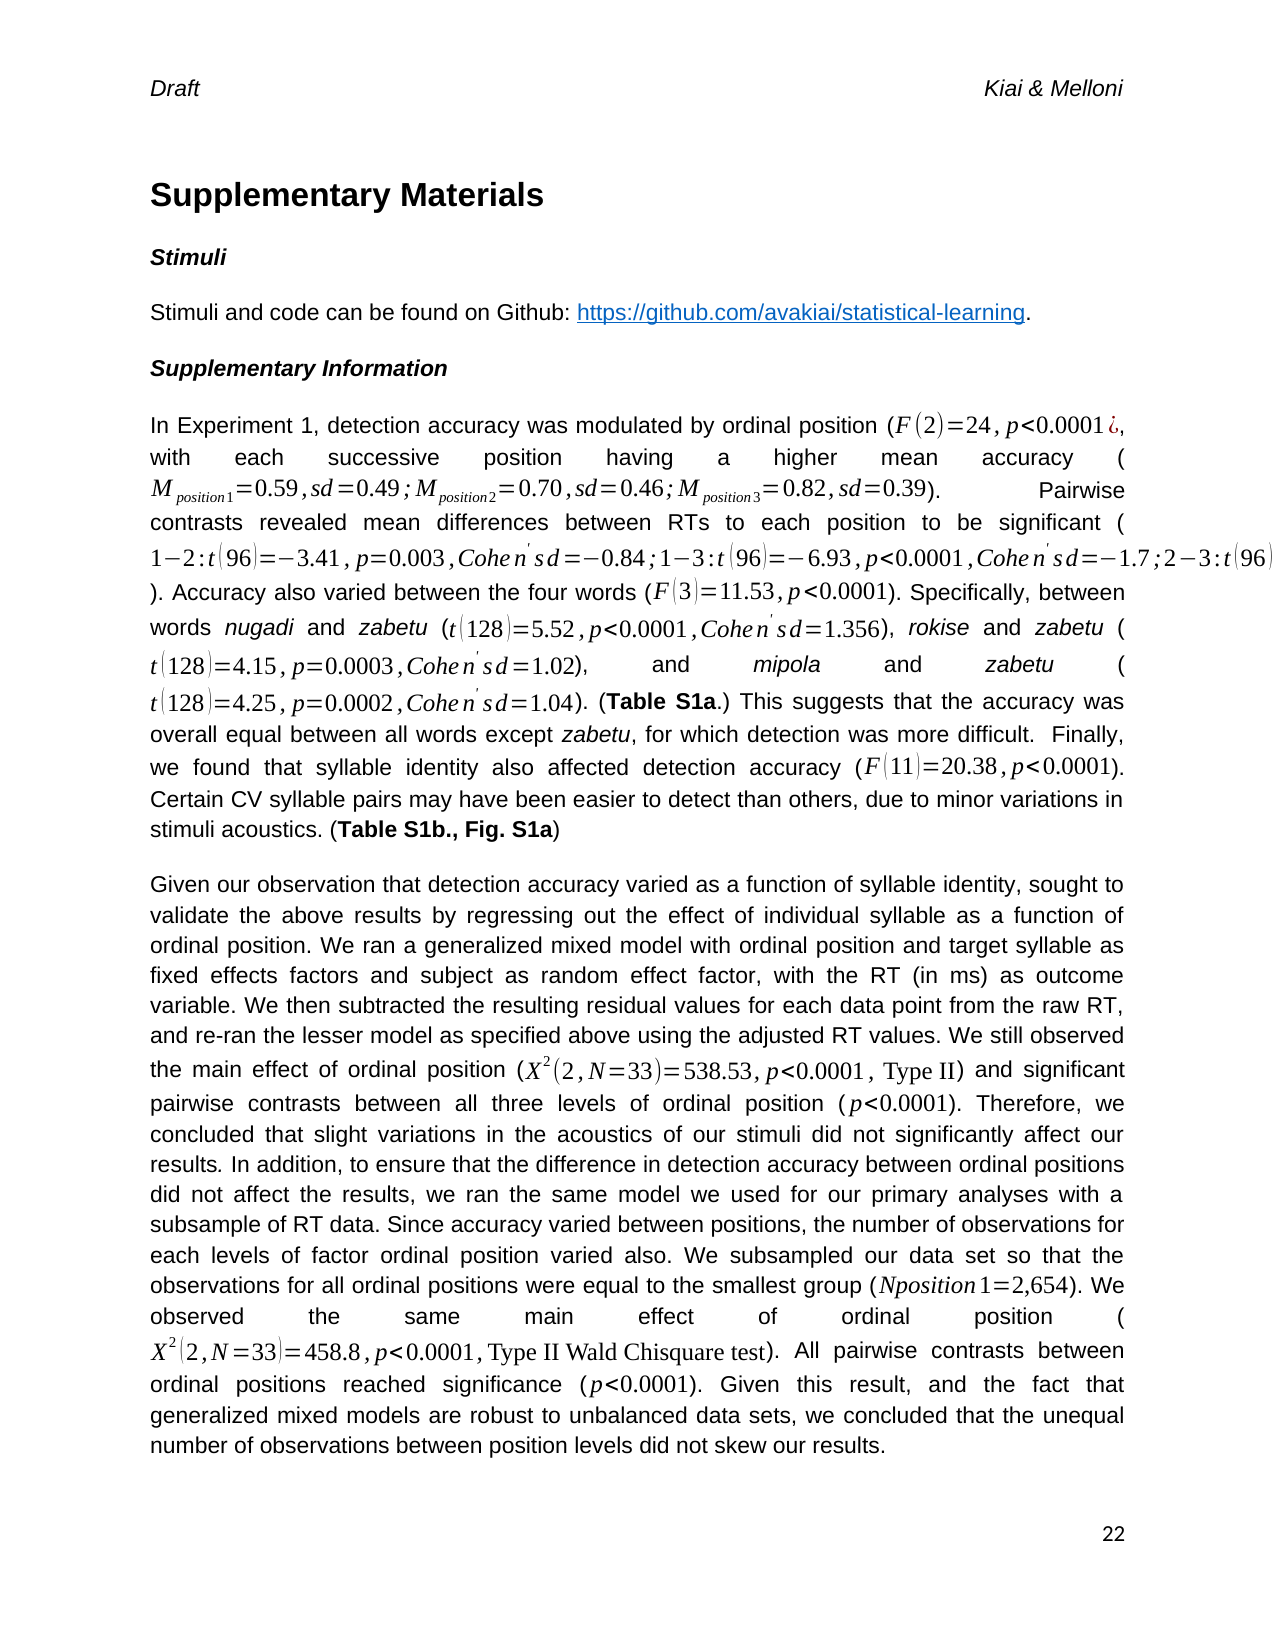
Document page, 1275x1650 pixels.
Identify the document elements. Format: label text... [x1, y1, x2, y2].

subtitle Supplementary Materials [150, 175, 1125, 213]
text Supplementary Information [150, 354, 1125, 381]
text In Experiment 1, detection accuracy was modulated by ordinal position (, with each successive position having a higher mean accuracy (). Pairwise contrasts revealed mean differences between RTs to each position to be significant (). Accuracy also varied between the four words (). Specifically, between words nugadi and zabetu (), rokise and zabetu (), and mipola and zabetu (). (Table S1a.) This suggests that the accuracy was overall equal between all words except zabetu, for which detection was more difficult. Finally, we found that syllable identity also affected detection accuracy (). Certain CV syllable pairs may have been easier to detect than others, due to minor variations in stimuli acoustics. (Table S1b., Fig. S1a) [150, 410, 1125, 842]
text Stimuli [150, 244, 1125, 271]
text Stimuli and code can be found on Github: https://github.com/avakiai/statistical-learning. [150, 299, 1125, 326]
text Given our observation that detection accuracy varied as a function of syllable identity, sought to validate the above results by regressing out the effect of individual syllable as a function of ordinal position. We ran a generalized mixed model with ordinal position and target syllable as fixed effects factors and subject as random effect factor, with the RT (in ms) as outcome variable. We then subtracted the resulting residual values for each data point from the raw RT, and re-ran the lesser model as specified above using the adjusted RT values. We still observed the main effect of ordinal position () and significant pairwise contrasts between all three levels of ordinal position (). Therefore, we concluded that slight variations in the acoustics of our stimuli did not significantly affect our results. In addition, to ensure that the difference in detection accuracy between ordinal positions did not affect the results, we ran the same model we used for our primary analyses with a subsample of RT data. Since accuracy varied between positions, the number of observations for each levels of factor ordinal position varied also. We subsampled our data set so that the observations for all ordinal positions were equal to the smallest group (). We observed the same main effect of ordinal position (). All pairwise contrasts between ordinal positions reached significance (). Given this result, and the fact that generalized mixed models are robust to unbalanced data sets, we concluded that the unequal number of observations between position levels did not skew our results. [150, 871, 1125, 1458]
